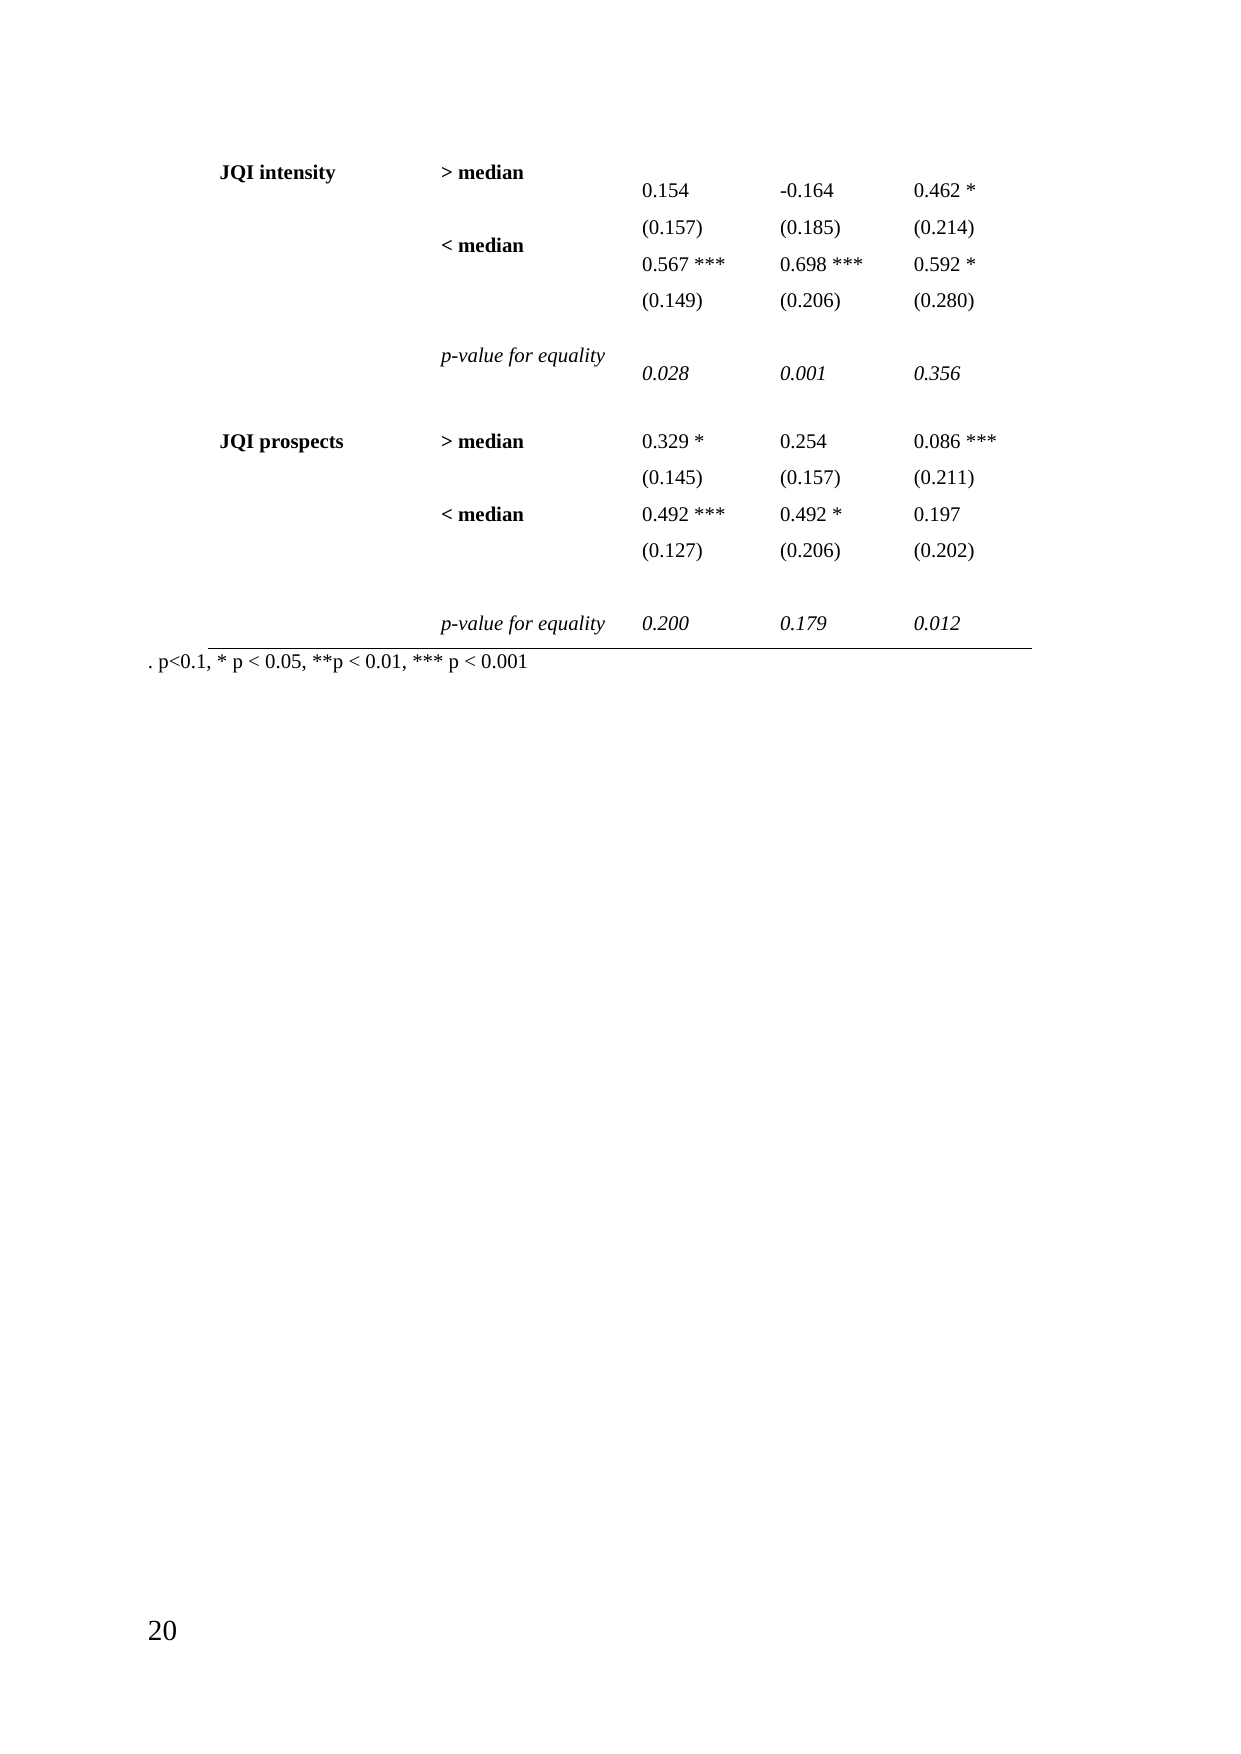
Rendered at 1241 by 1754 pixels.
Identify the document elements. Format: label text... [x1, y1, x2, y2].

text . p<0.1, * p < 0.05, **p < 0.01, *** p < 0.001 [148, 649, 1093, 673]
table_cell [430, 148, 631, 416]
table_cell 0.086 *** (0.211) 0.197 (0.202) 0.012 [902, 416, 1032, 648]
table_cell 0.154 (0.157) 0.567 *** (0.149) 0.028 [631, 148, 768, 416]
table_cell JQI prospects [208, 416, 429, 648]
table_cell 0.254 (0.157) 0.492 * (0.206) 0.179 [769, 416, 902, 648]
table_cell JQI intensity [208, 148, 429, 416]
table_cell 0.329 * (0.145) 0.492 *** (0.127) 0.200 [631, 416, 768, 648]
table_cell > median < median p-value for equality [430, 416, 631, 648]
table_cell 0.462 * (0.214) 0.592 * (0.280) 0.356 [902, 148, 1032, 416]
table_cell -0.164 (0.185) 0.698 *** (0.206) 0.001 [769, 148, 902, 416]
